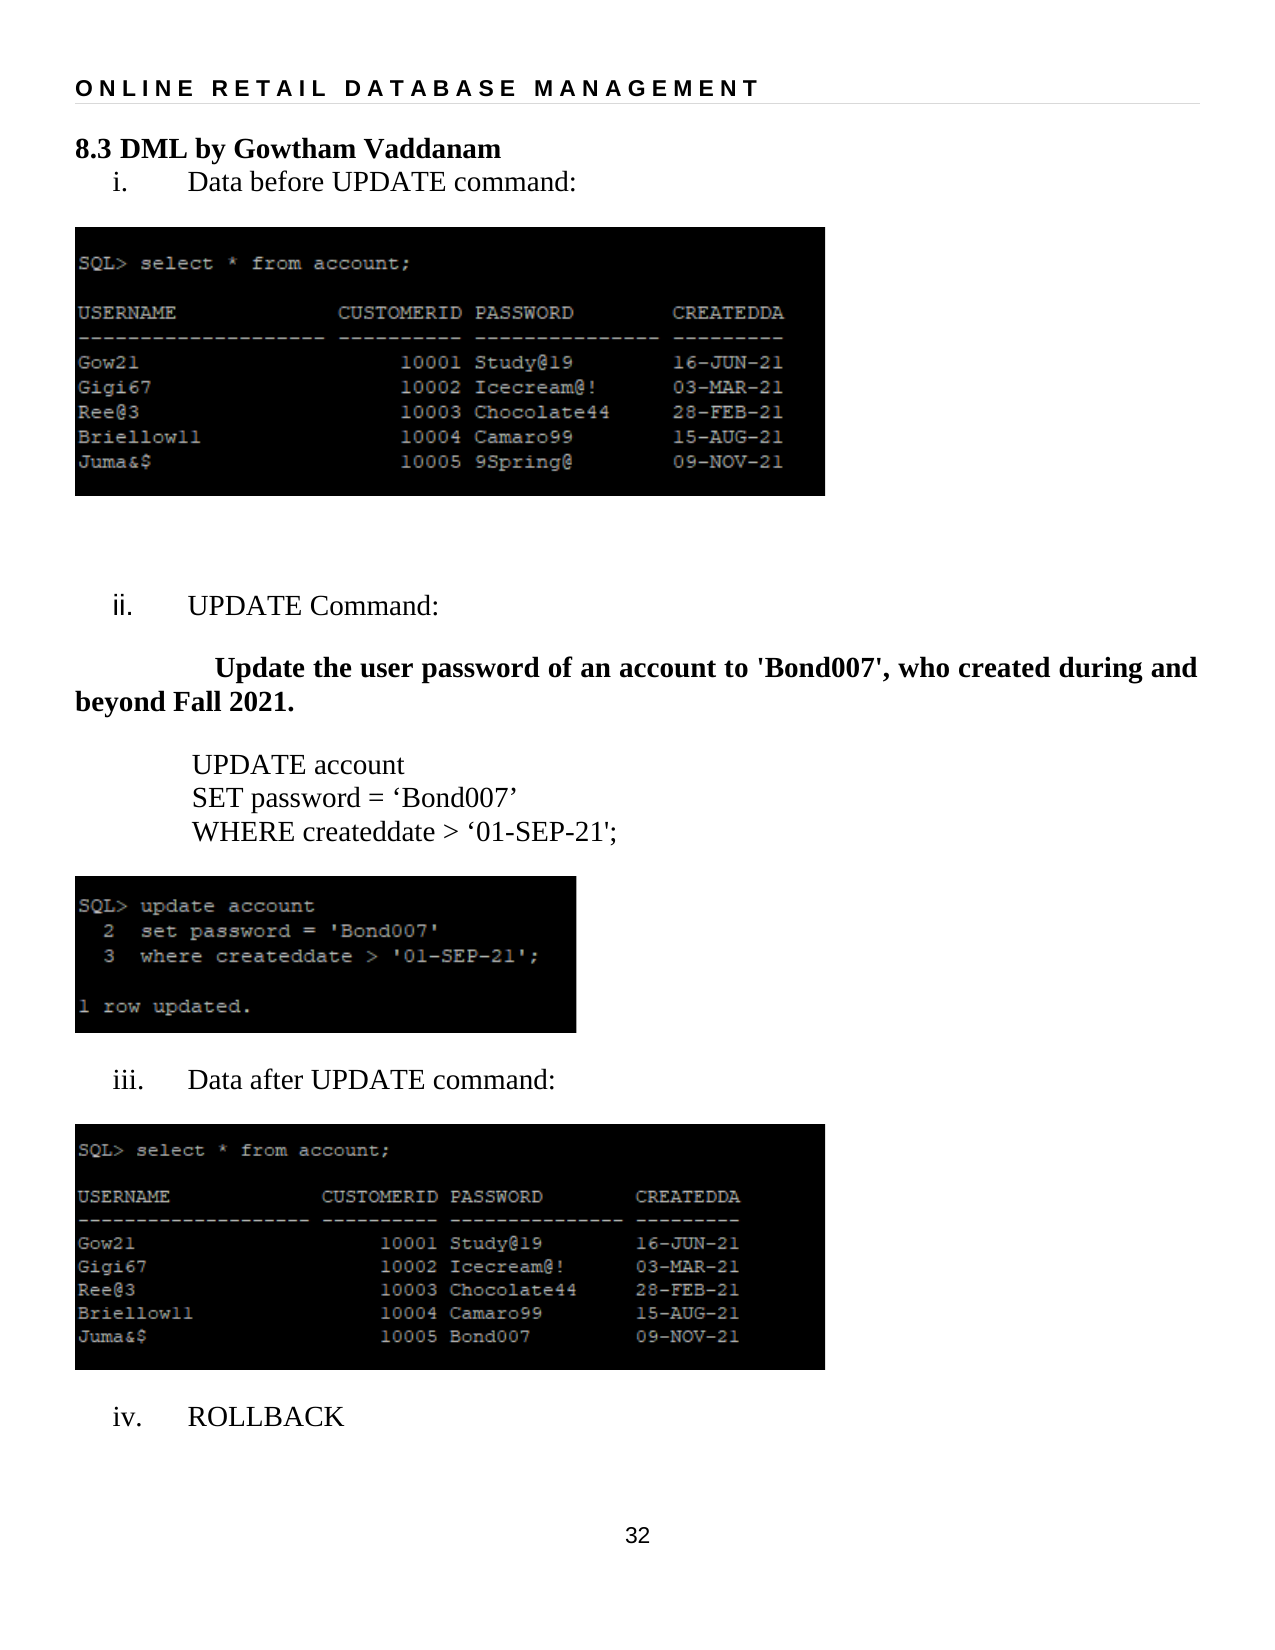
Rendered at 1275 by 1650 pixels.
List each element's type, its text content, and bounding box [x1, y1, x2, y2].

list ROLLBACK [112, 1399, 1200, 1433]
picture [75, 227, 826, 496]
list Data before UPDATE command: [112, 164, 1200, 198]
picture [75, 1124, 826, 1370]
text Update the user password of an account to 'Bond007', who created during and beyond Fall 2021. [75, 651, 1200, 718]
list UPDATE Command: [112, 588, 1200, 621]
picture [75, 876, 577, 1033]
list DML by Gowtham Vaddanam [75, 131, 1200, 164]
text UPDATE account SET password = ‘Bond007’ WHERE createddate > ‘01-SEP-21'; [75, 747, 1200, 847]
list Data after UPDATE command: [112, 1062, 1200, 1096]
